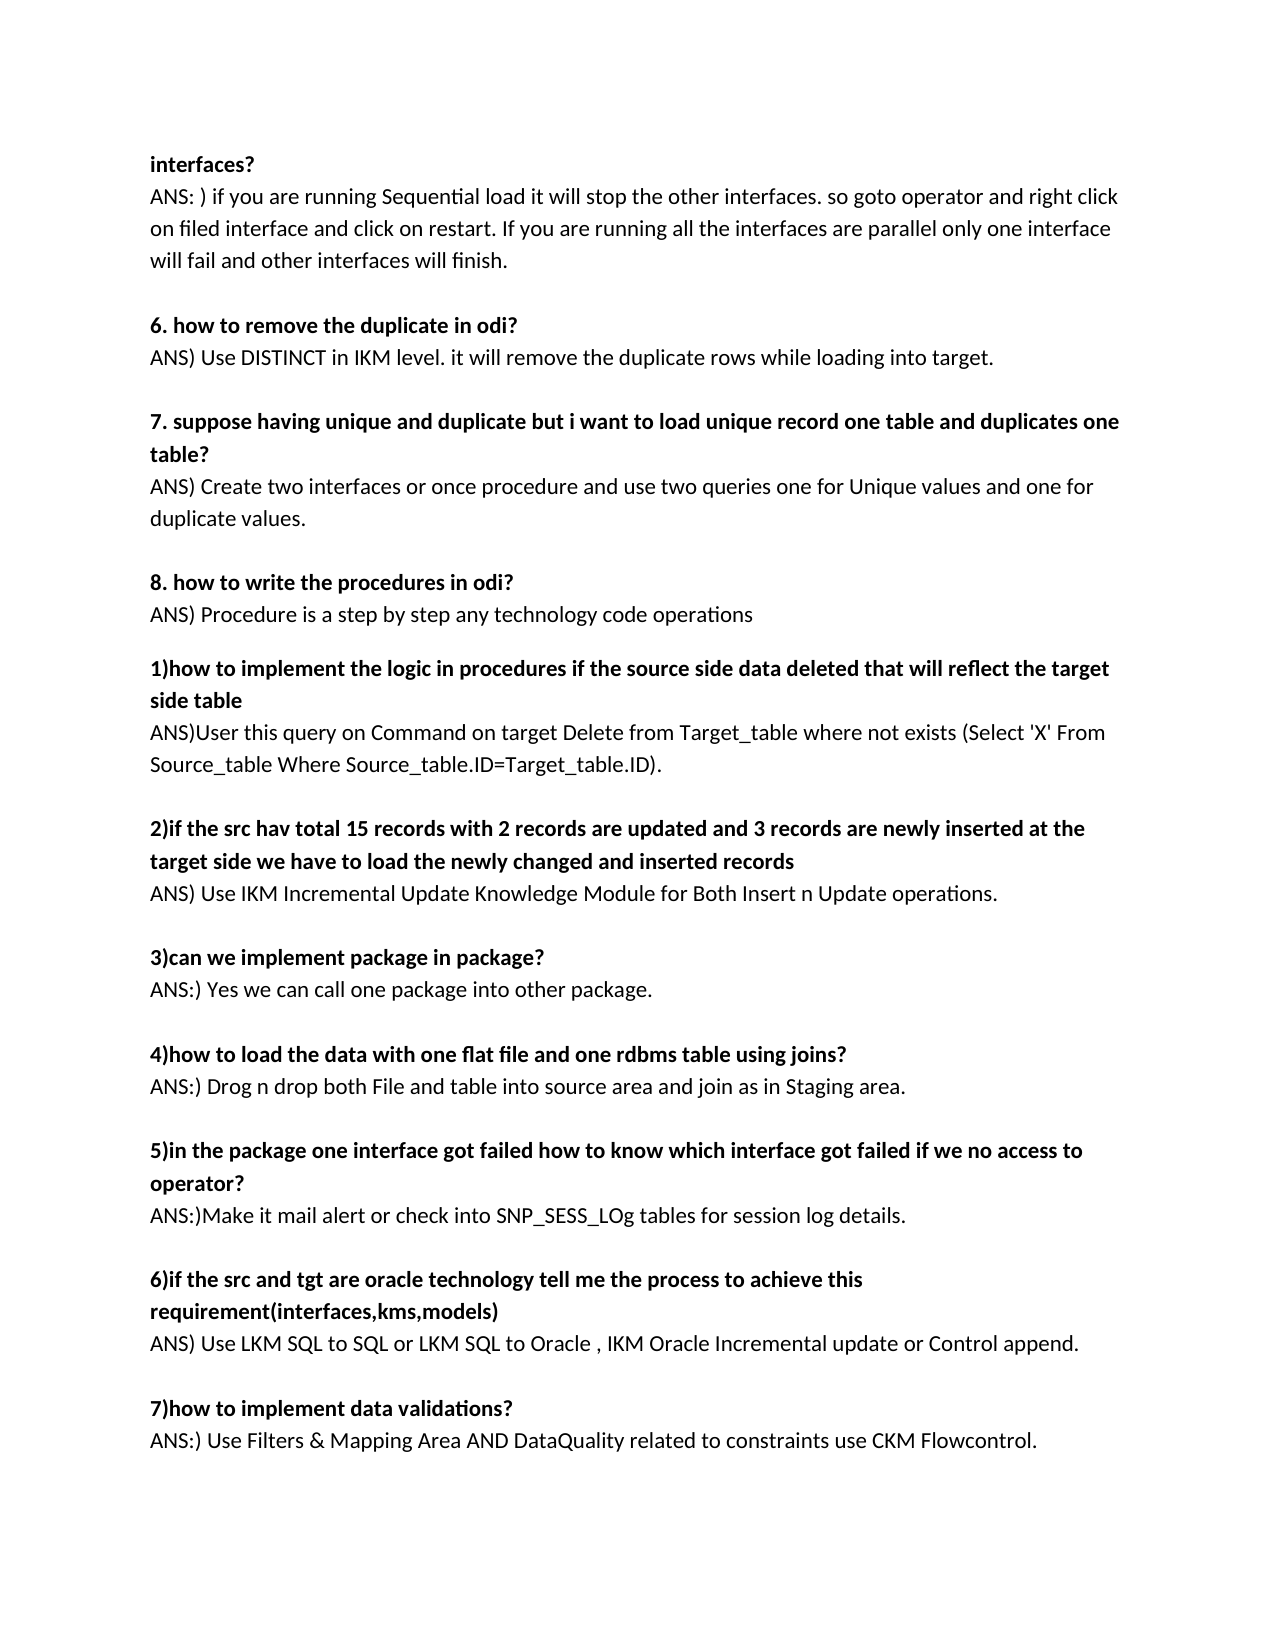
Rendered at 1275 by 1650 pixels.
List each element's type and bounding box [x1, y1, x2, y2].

text [150, 150, 1125, 629]
text [150, 654, 1125, 1486]
